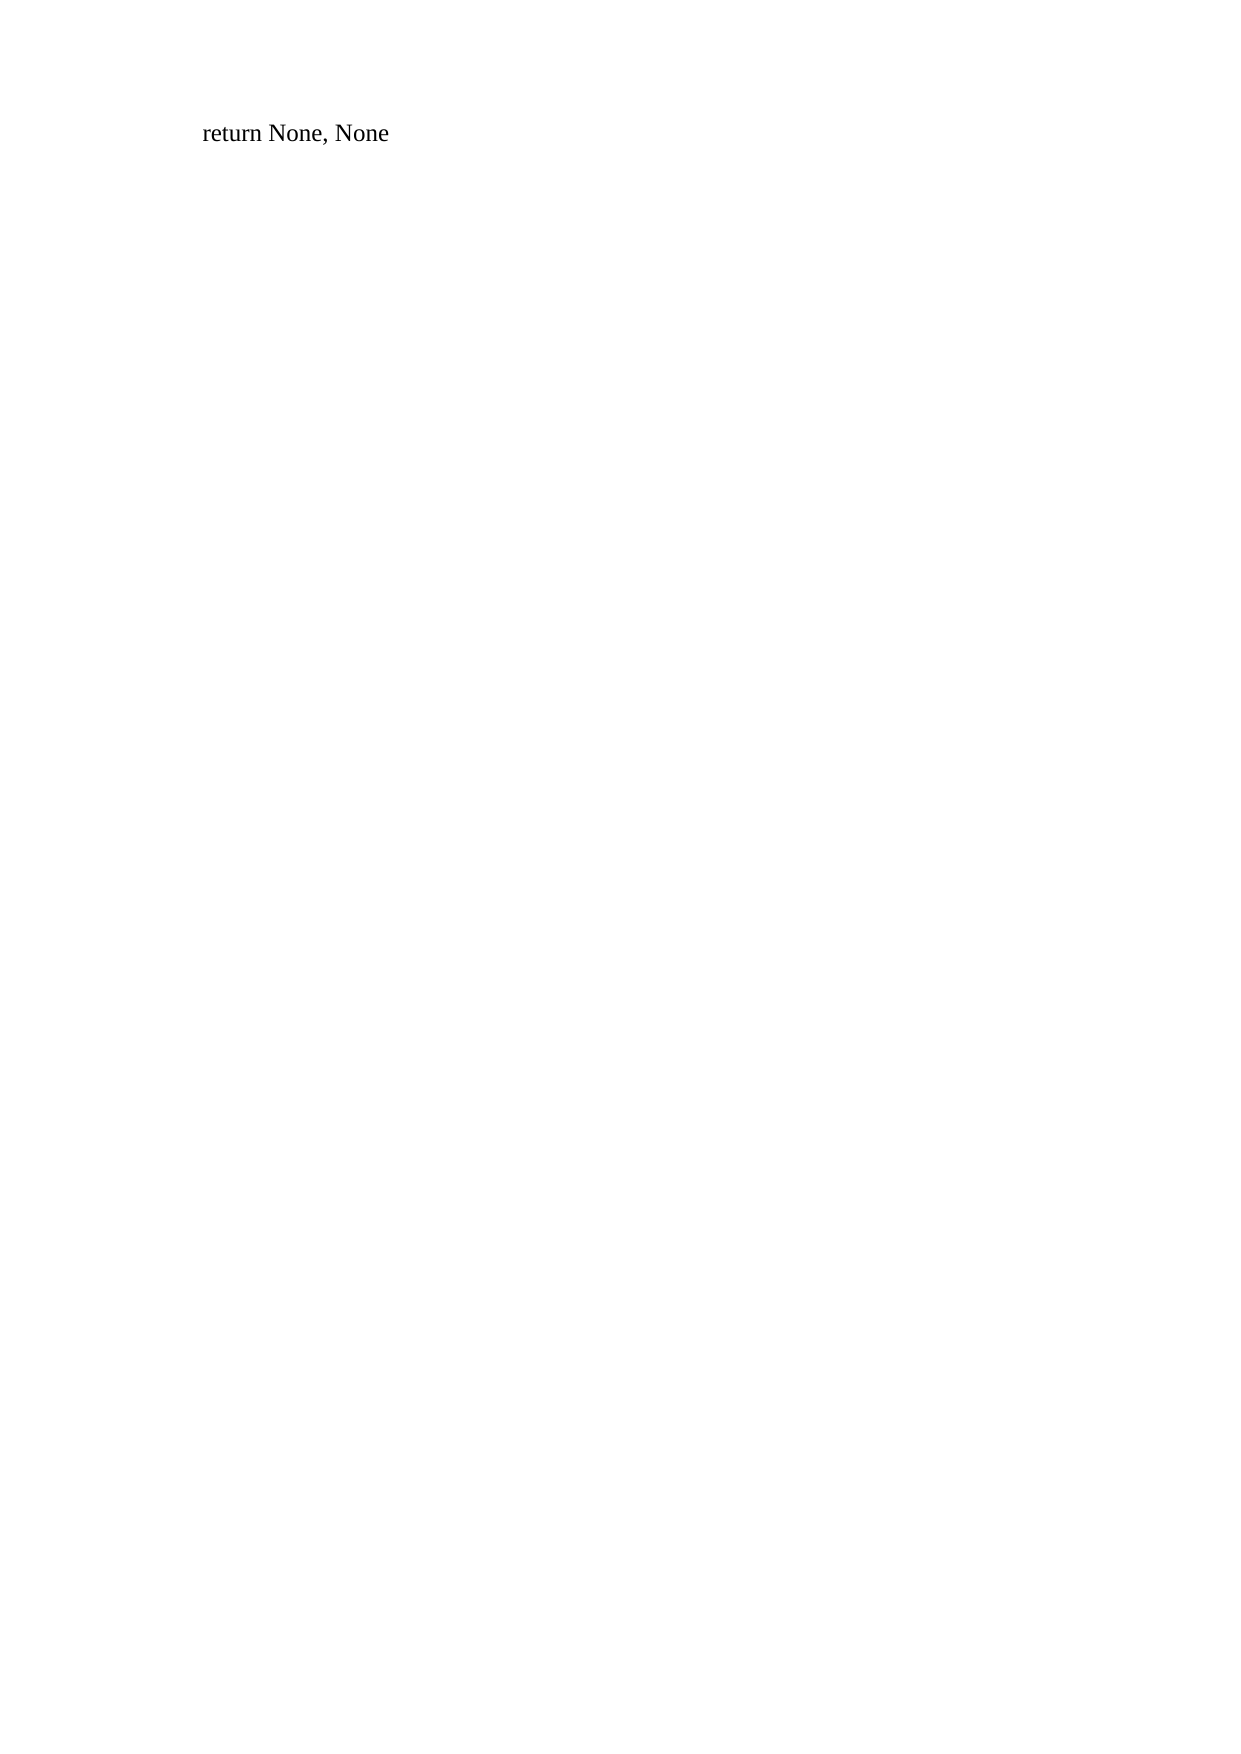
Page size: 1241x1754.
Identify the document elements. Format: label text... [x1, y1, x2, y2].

text return None, None [177, 118, 1152, 147]
